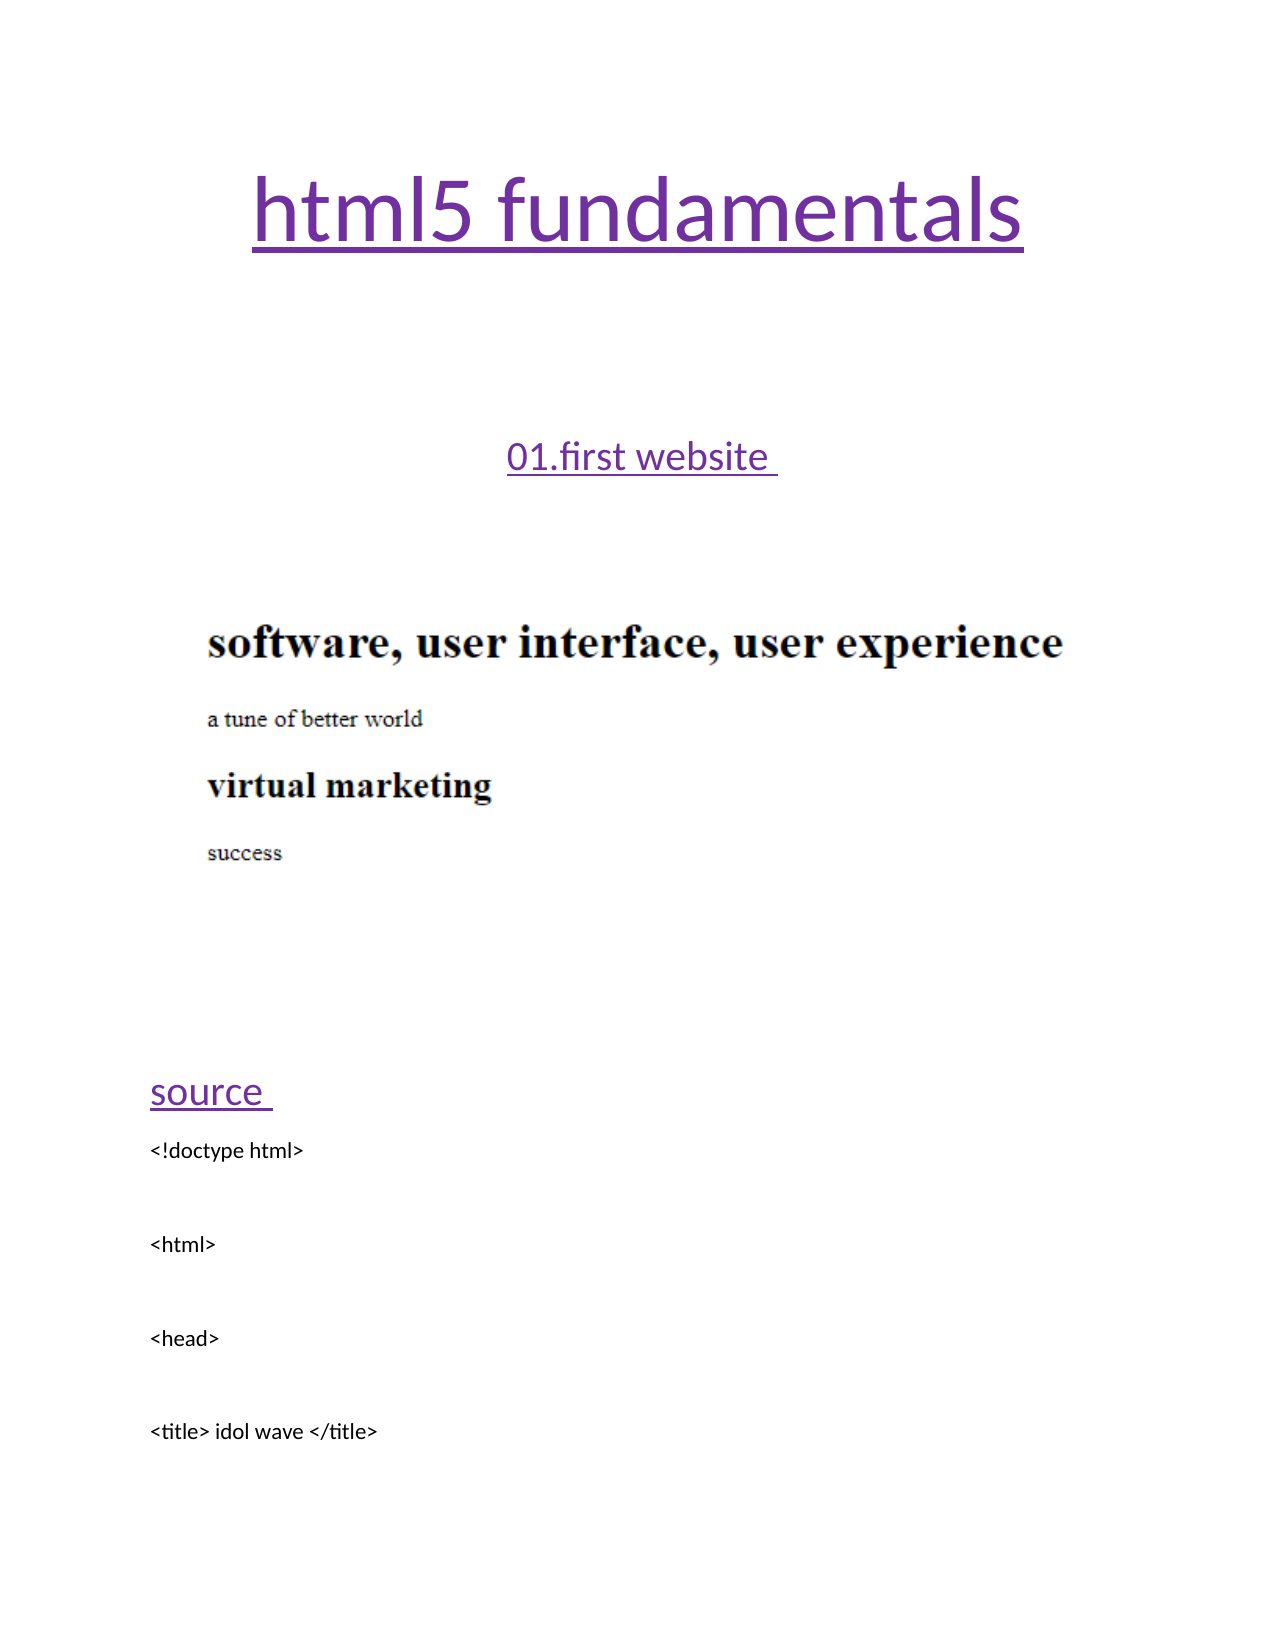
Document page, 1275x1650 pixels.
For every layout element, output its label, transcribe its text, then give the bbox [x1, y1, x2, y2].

text <!doctype html> [150, 1136, 1125, 1164]
text 01.first website [150, 430, 1125, 481]
picture [195, 595, 1080, 906]
text html5 fundamentals [150, 150, 1125, 264]
text <title> idol wave </title> [150, 1417, 1125, 1446]
text <html> [150, 1230, 1125, 1258]
text source [150, 1065, 1125, 1116]
text <head> [150, 1324, 1125, 1352]
